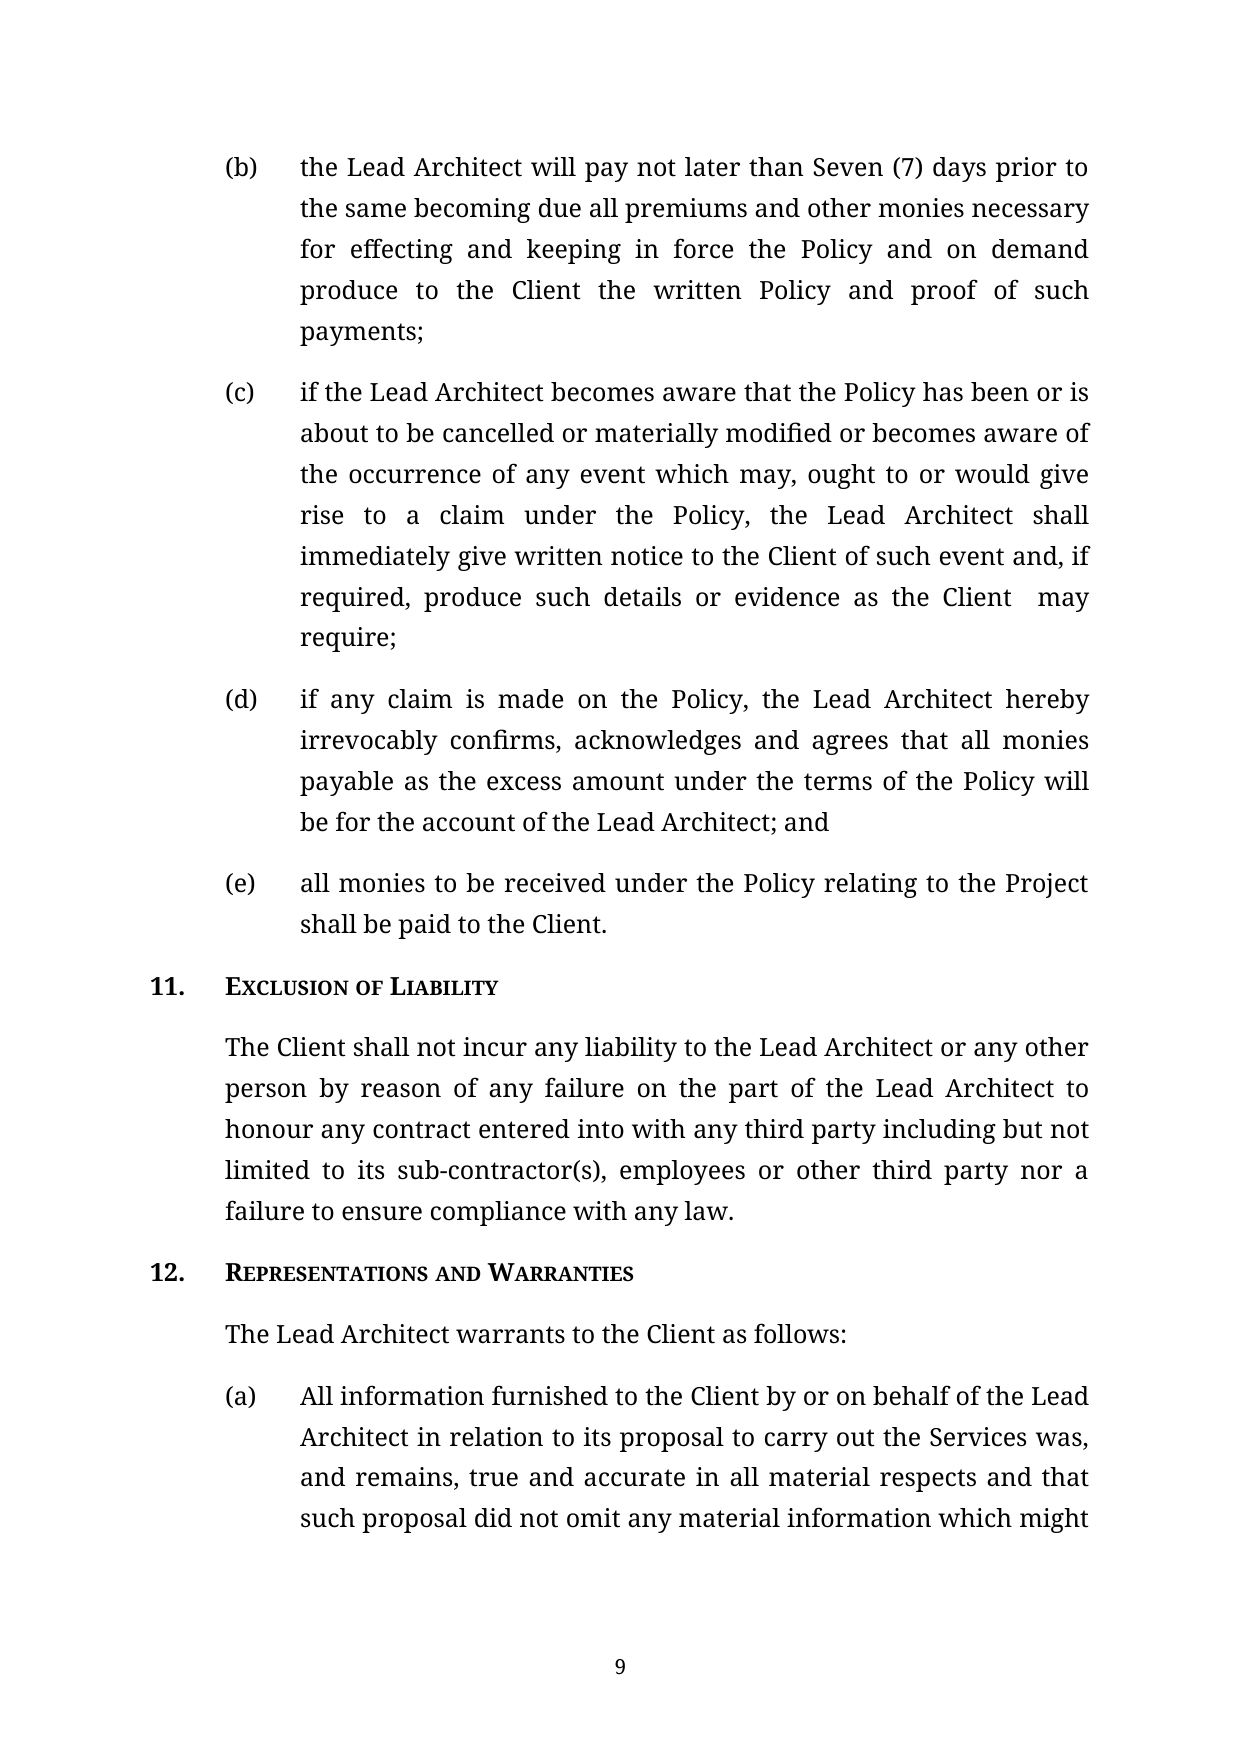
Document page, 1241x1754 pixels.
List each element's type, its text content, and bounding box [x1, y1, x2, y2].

subtitle Exclusion of Liability [150, 968, 1090, 1002]
list if any claim is made on the Policy, the Lead Architect hereby irrevocably confirms, acknowledges and agrees that all monies payable as the excess amount under the terms of the Policy will be for the account of the Lead Architect; and [225, 682, 1090, 838]
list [225, 1378, 1090, 1535]
list if the Lead Architect becomes aware that the Policy has been or is about to be cancelled or materially modified or becomes aware of the occurrence of any event which may, ought to or would give rise to a claim under the Policy, the Lead Architect shall immediately give written notice to the Client of such event and, if required, produce such details or evidence as the Client may require; [225, 375, 1090, 654]
subtitle Representations and Warranties [150, 1255, 1090, 1289]
list all monies to be received under the Policy relating to the Project shall be paid to the Client. [225, 866, 1090, 941]
list The Client shall not incur any liability to the Lead Architect or any other person by reason of any failure on the part of the Lead Architect to honour any contract entered into with any third party including but not limited to its sub-contractor(s), employees or other third party nor a failure to ensure compliance with any law. [150, 1030, 1090, 1227]
list the Lead Architect will pay not later than Seven (7) days prior to the same becoming due all premiums and other monies necessary for effecting and keeping in force the Policy and on demand produce to the Client the written Policy and proof of such payments; [225, 150, 1090, 347]
list The Lead Architect warrants to the Client as follows: [150, 1317, 1090, 1351]
